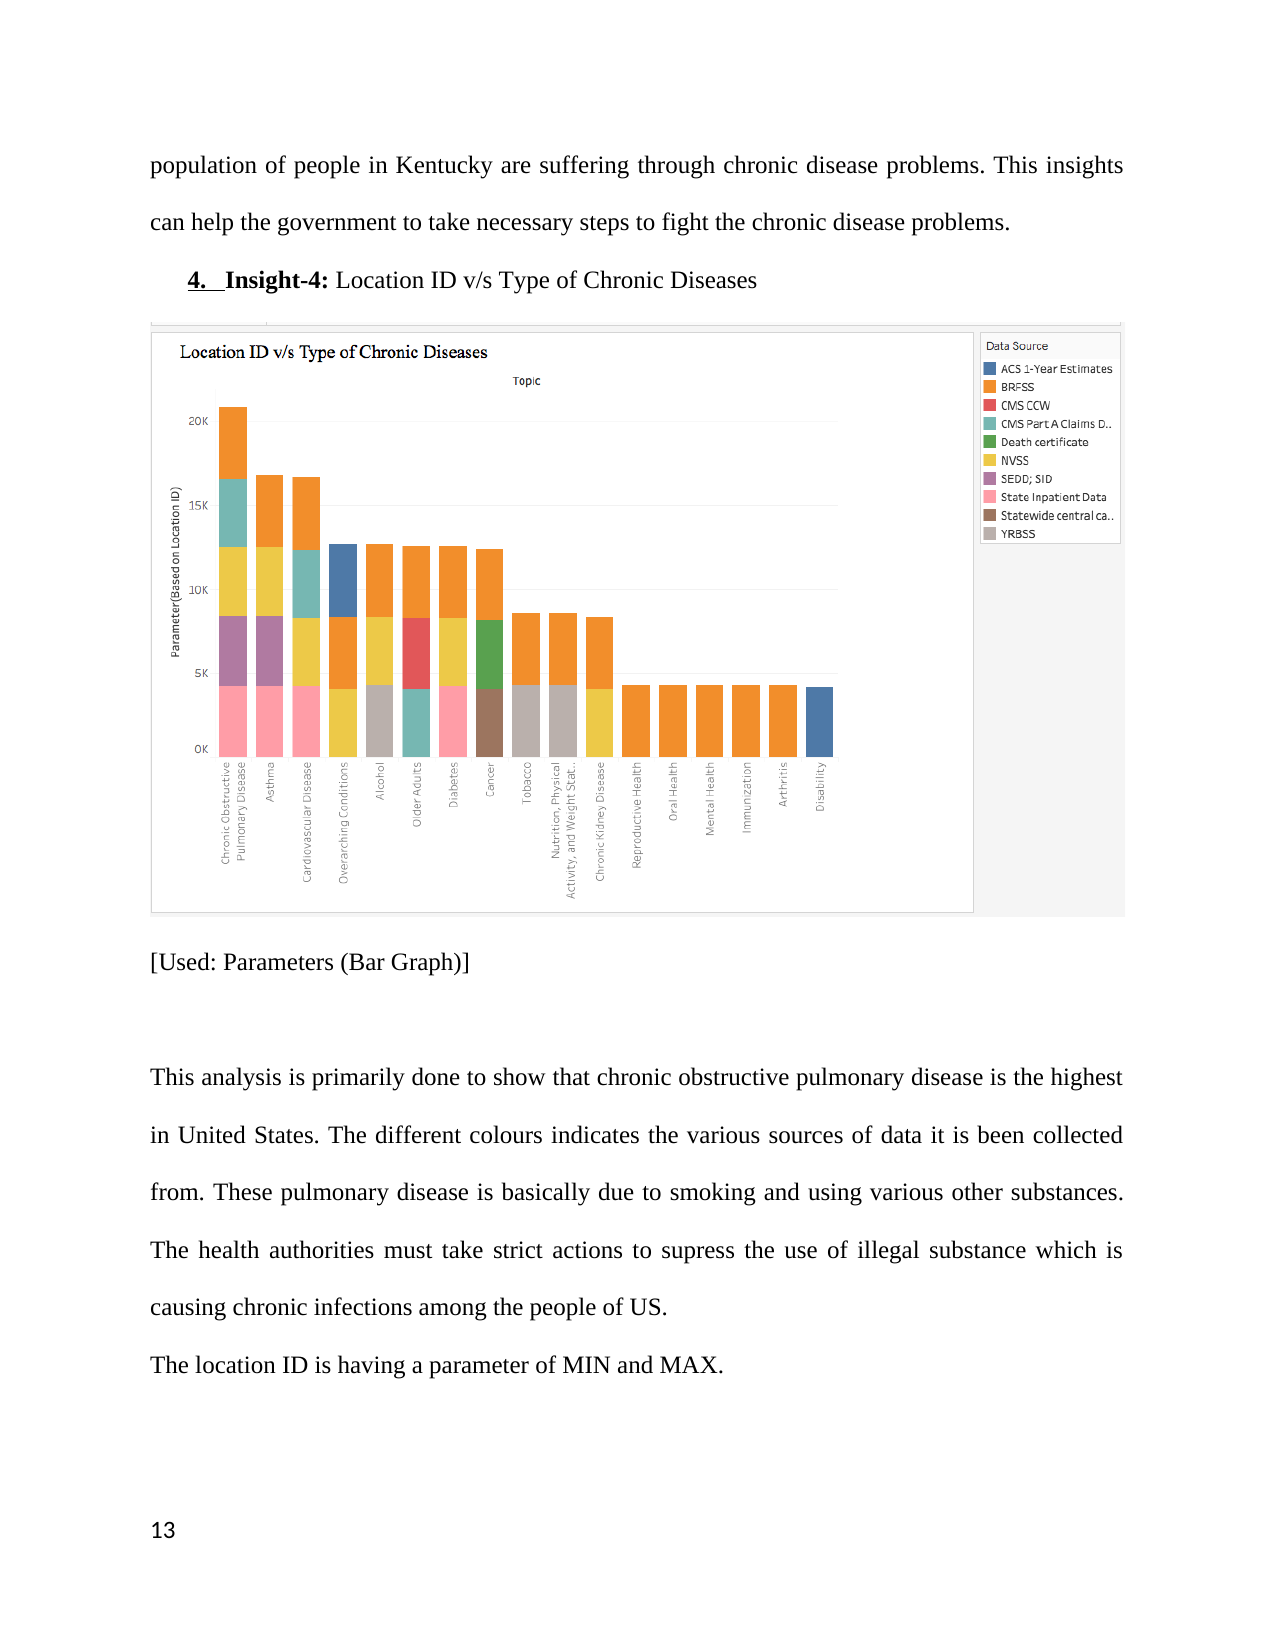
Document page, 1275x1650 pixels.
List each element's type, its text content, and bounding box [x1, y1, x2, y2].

text The location ID is having a parameter of MIN and MAX. [150, 1350, 1125, 1378]
text [Used: Parameters (Bar Graph)] [150, 947, 1125, 976]
picture [150, 322, 1125, 917]
text This analysis is primarily done to show that chronic obstructive pulmonary disease is the highest in United States. The different colours indicates the various sources of data it is been collected from. These pulmonary disease is basically due to smoking and using various other substances. The health authorities must take strict actions to supress the use of illegal substance which is causing chronic infections among the people of US. [150, 1062, 1125, 1321]
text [150, 150, 1125, 236]
list Insight-4: Location ID v/s Type of Chronic Diseases [187, 265, 1125, 294]
